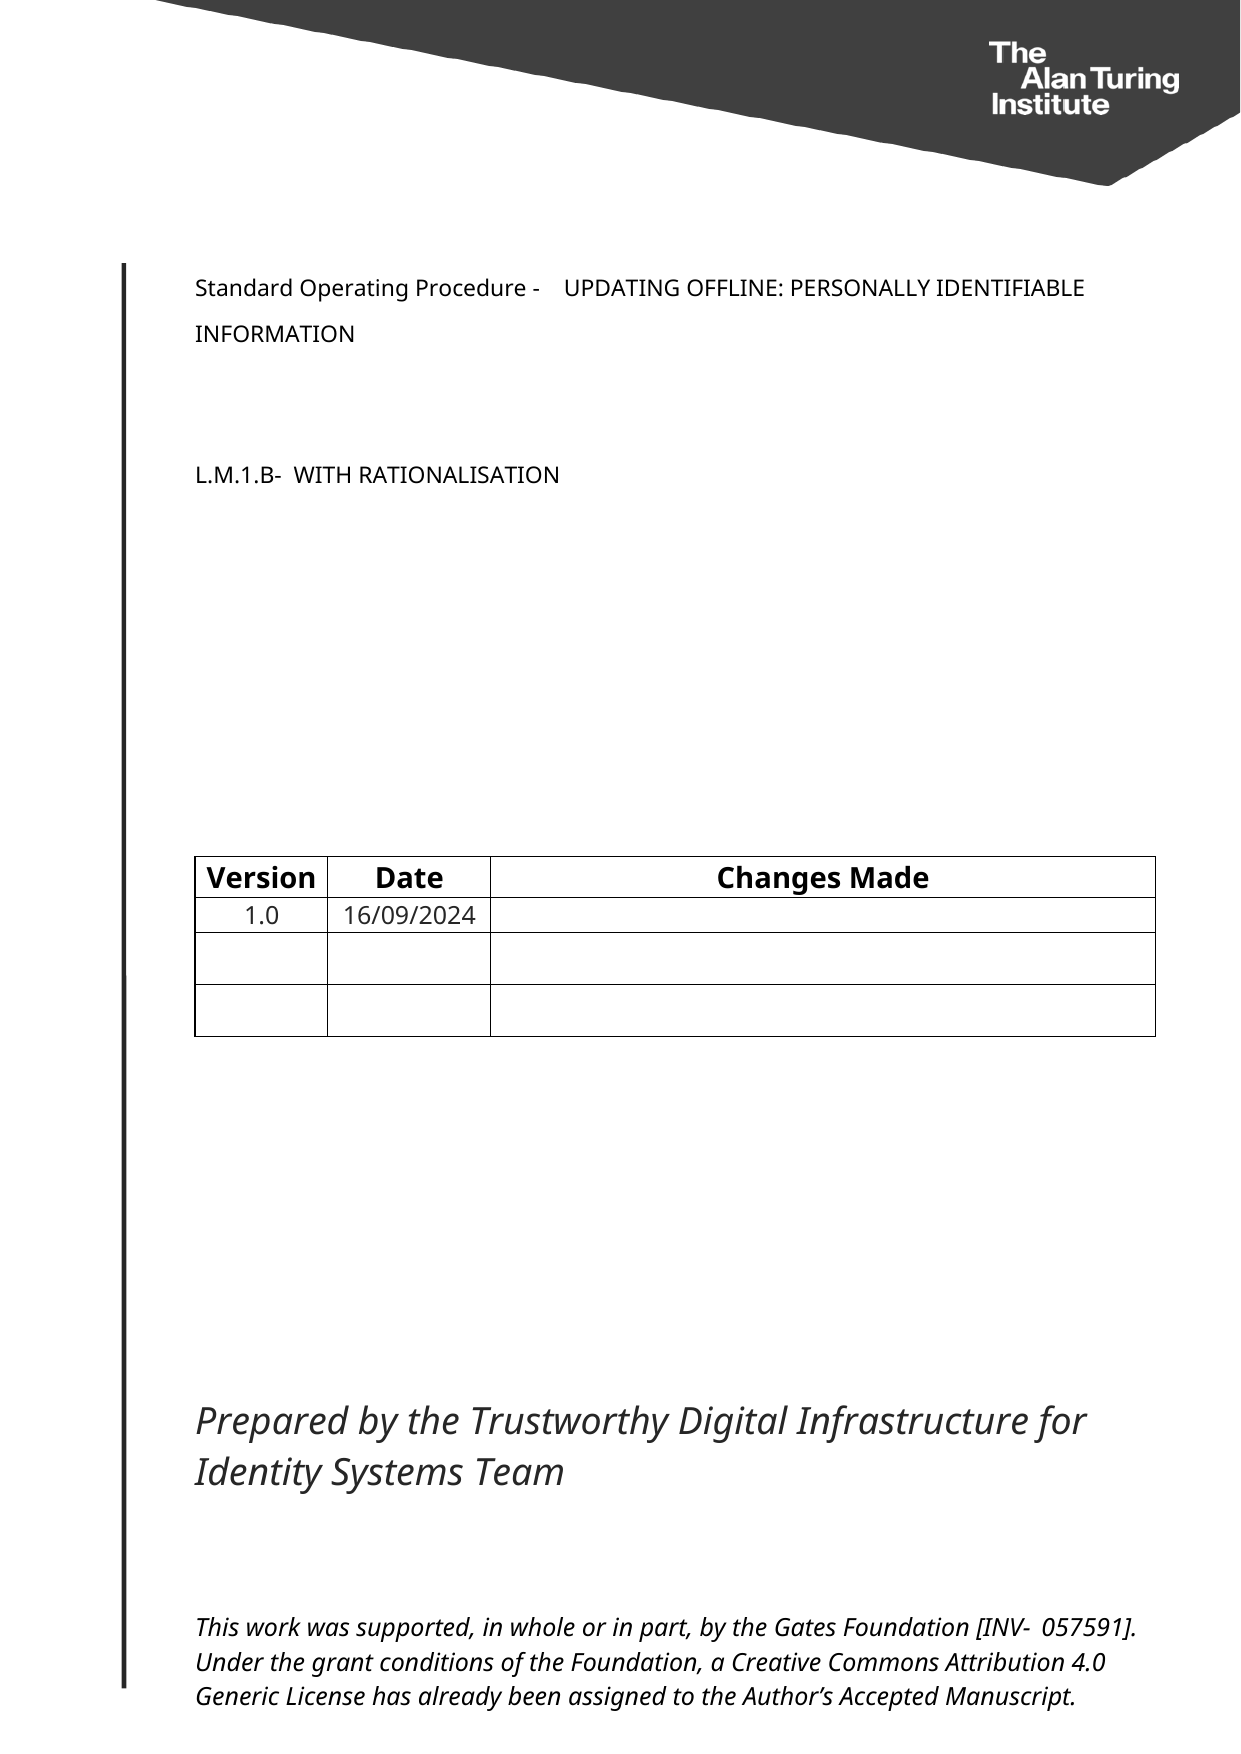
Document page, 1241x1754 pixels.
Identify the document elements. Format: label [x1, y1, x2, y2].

picture [150, 0, 1241, 186]
